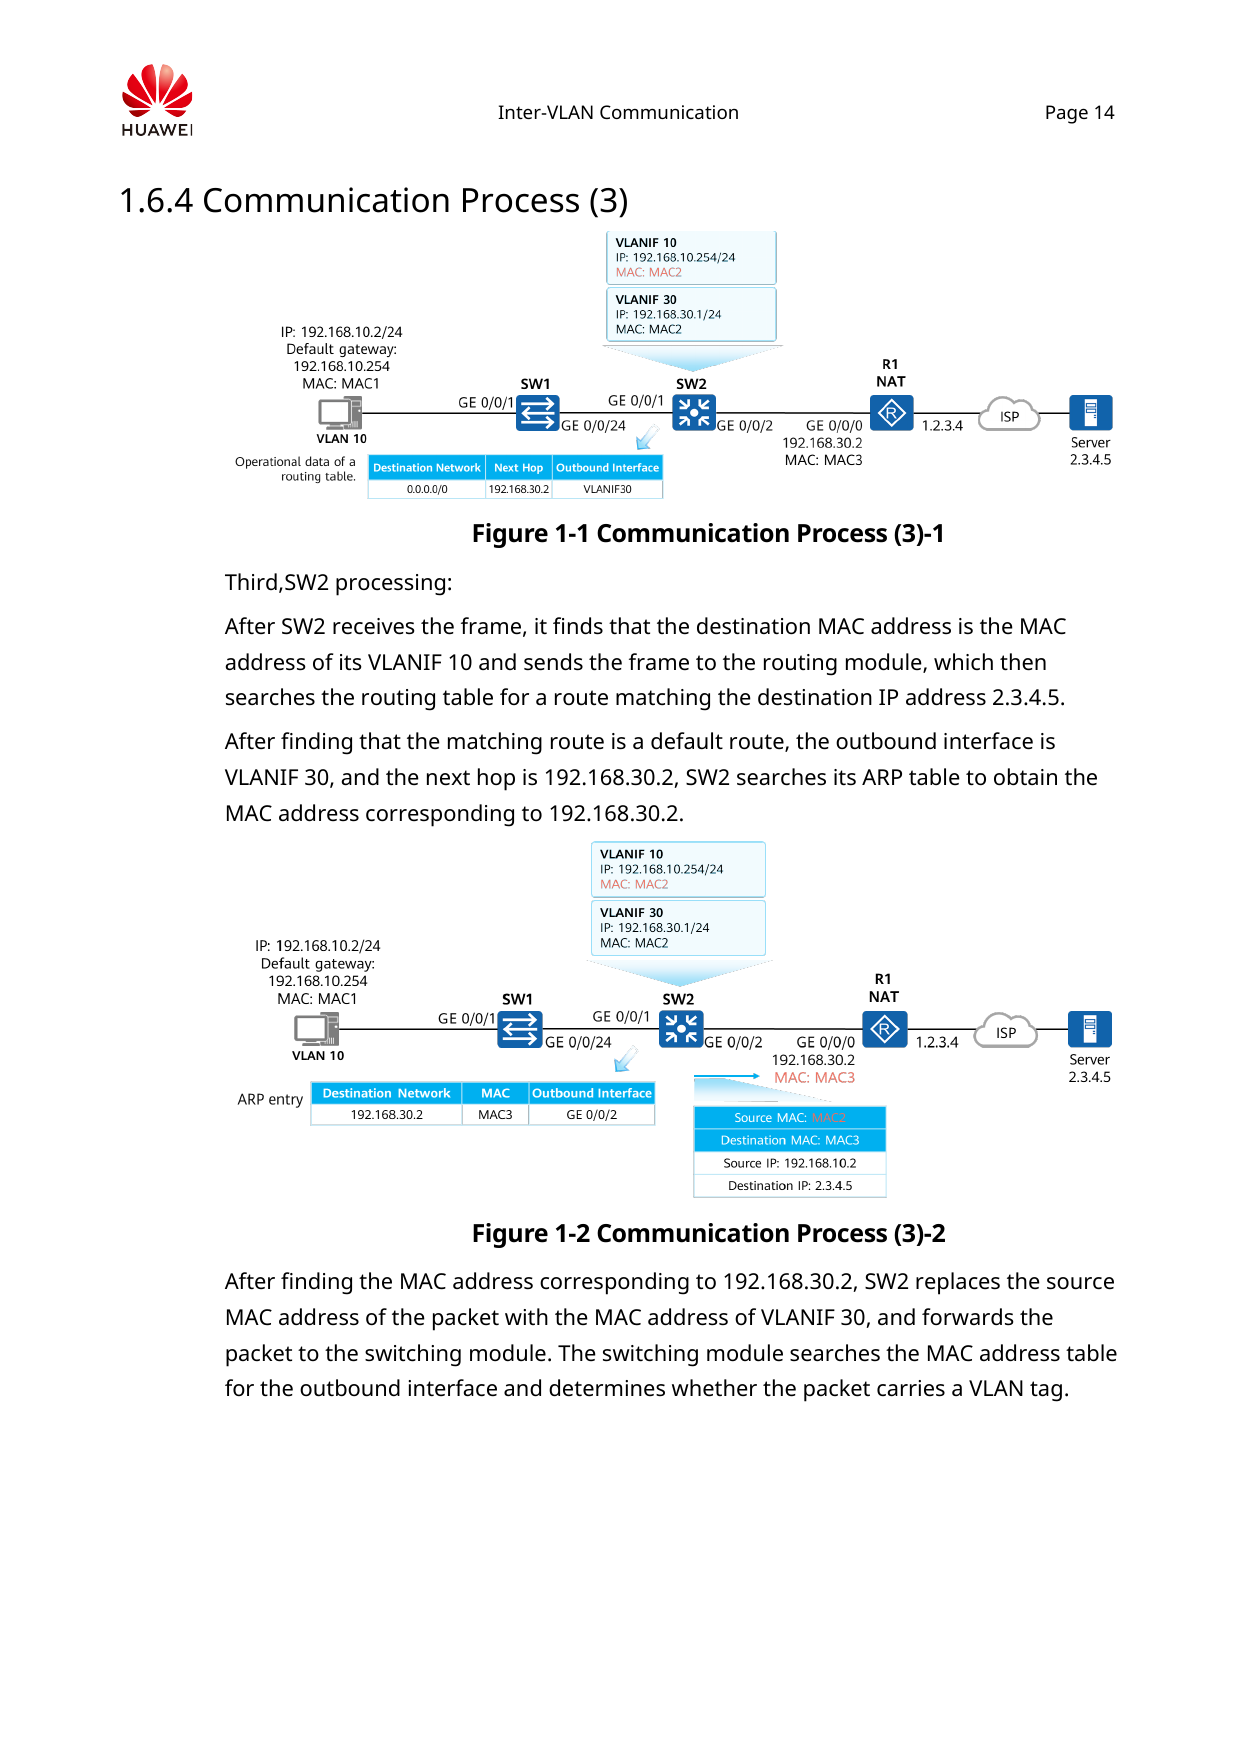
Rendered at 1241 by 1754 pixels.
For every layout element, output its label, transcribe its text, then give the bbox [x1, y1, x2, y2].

picture [224, 841, 1120, 1201]
subtitle Communication Process (3) [118, 177, 1122, 223]
text Third,SW2 processing: [224, 567, 1122, 597]
text After finding that the matching route is a default route, the outbound interface is VLANIF 30, and the next hop is 192.168.30.2, SW2 searches its ARP table to obtain the MAC address corresponding to 192.168.30.2. [224, 726, 1122, 828]
text After SW2 receives the frame, it finds that the destination MAC address is the MAC address of its VLANIF 10 and sends the frame to the routing module, which then searches the routing table for a route matching the destination IP address 2.3.4.5. [224, 611, 1122, 712]
picture [224, 231, 1120, 502]
text Communication Process (3)-1 [295, 516, 1122, 550]
text Communication Process (3)-2 [295, 1215, 1122, 1249]
picture [122, 64, 193, 136]
text After finding the MAC address corresponding to 192.168.30.2, SW2 replaces the source MAC address of the packet with the MAC address of VLANIF 30, and forwards the packet to the switching module. The switching module searches the MAC address table for the outbound interface and determines whether the packet carries a VLAN tag. [224, 1266, 1122, 1403]
